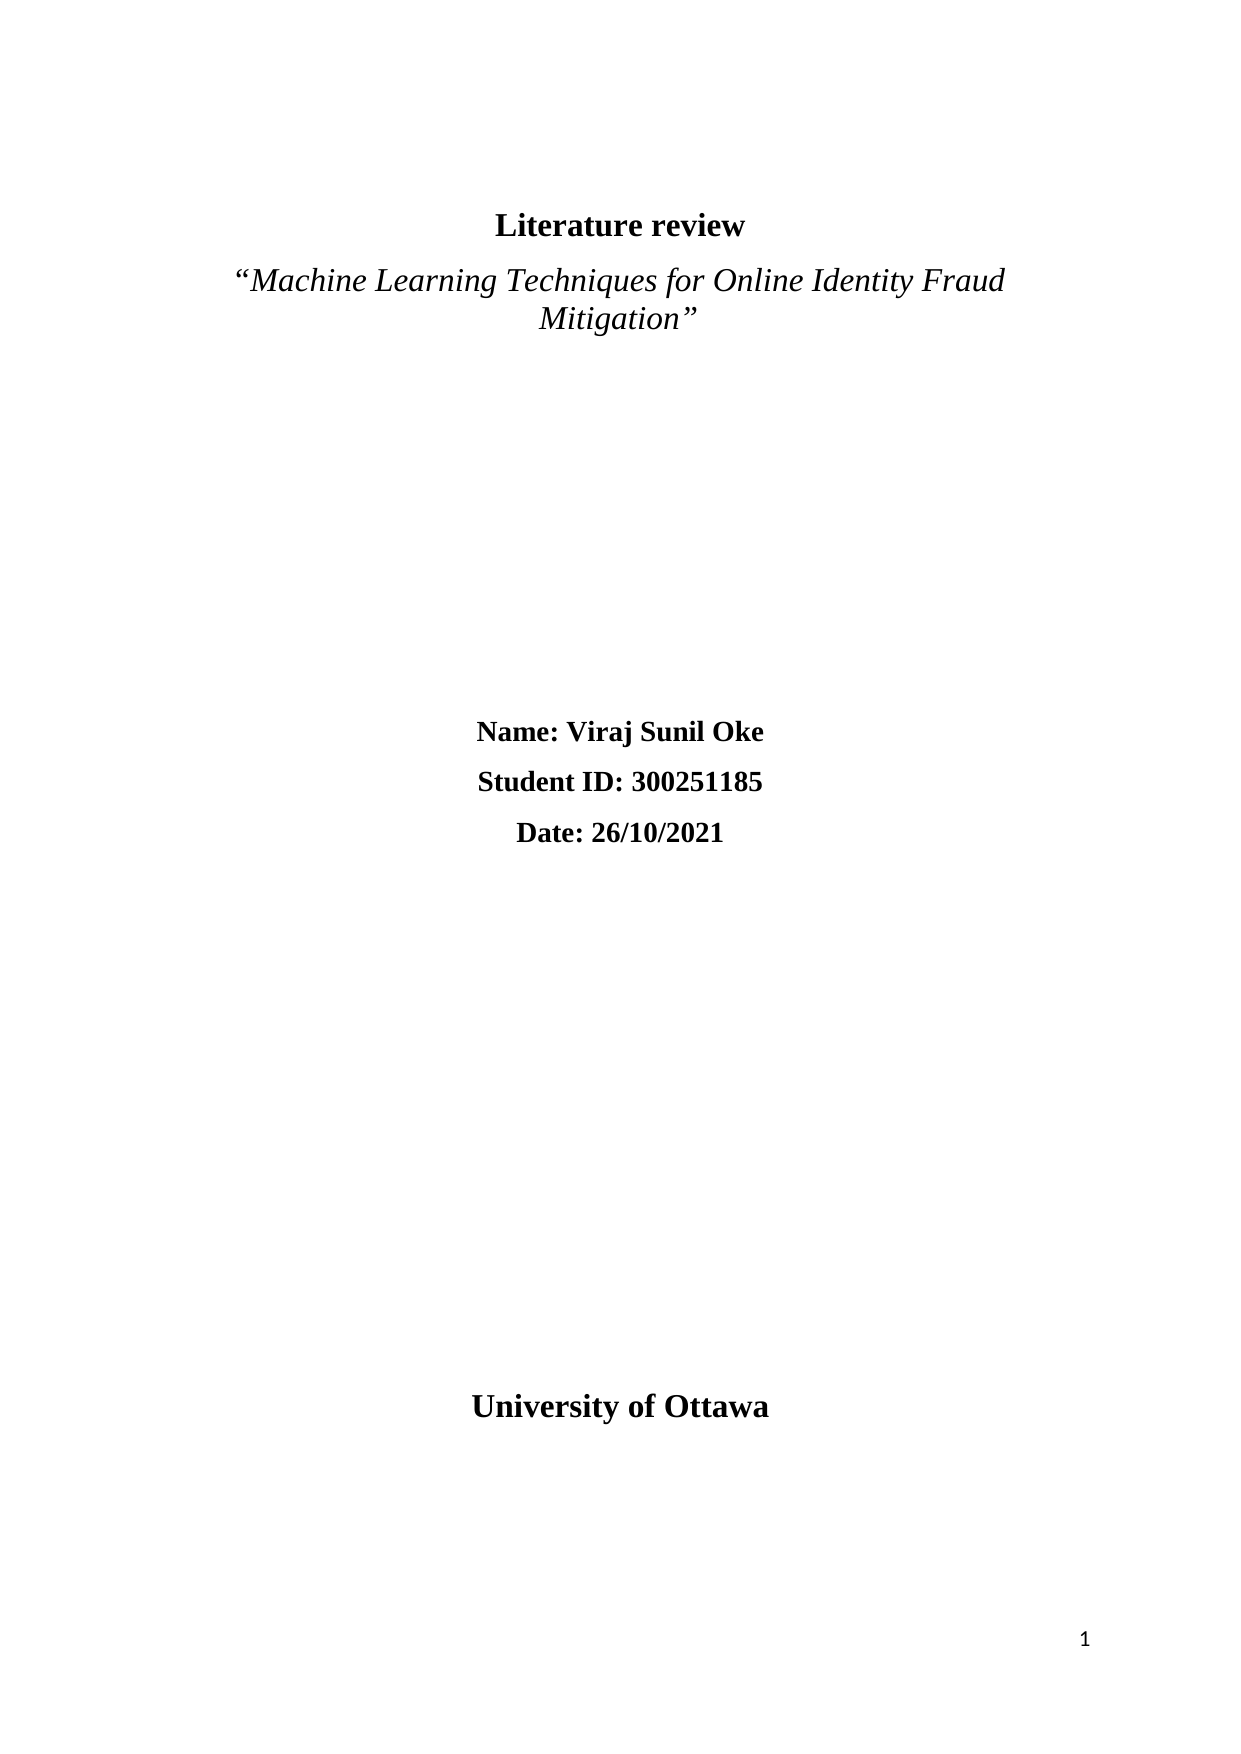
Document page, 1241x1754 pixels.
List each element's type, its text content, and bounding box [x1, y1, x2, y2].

text “Machine Learning Techniques for Online Identity Fraud Mitigation” [150, 260, 1090, 337]
text University of Ottawa [150, 1386, 1090, 1424]
text Student ID: 300251185 [150, 764, 1090, 798]
text Date: 26/10/2021 [150, 815, 1090, 848]
text Literature review [150, 205, 1090, 243]
text Name: Viraj Sunil Oke [150, 714, 1090, 748]
